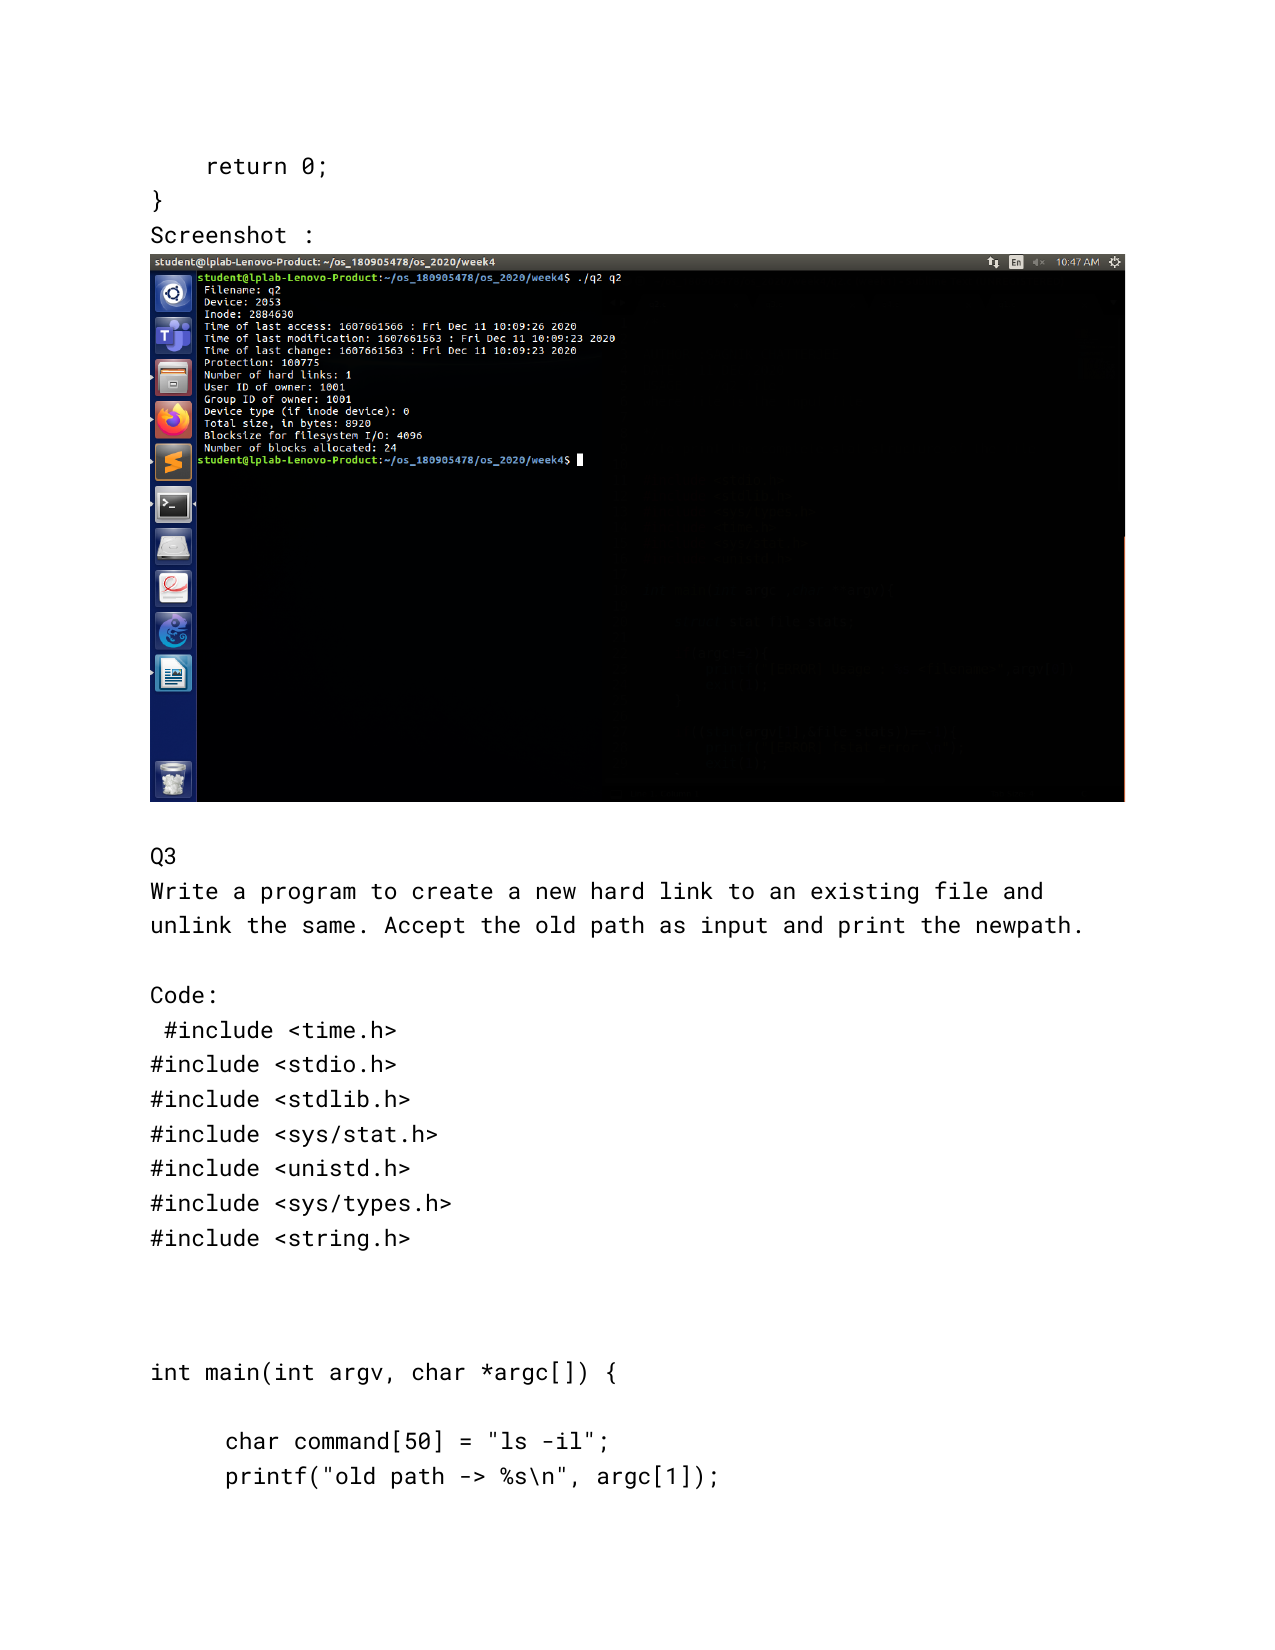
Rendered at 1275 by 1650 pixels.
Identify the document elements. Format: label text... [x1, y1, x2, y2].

text char command[50] = "ls -il"; [150, 1426, 1125, 1456]
text int main(int argv, char *argc[]) { [150, 1356, 1125, 1387]
picture [150, 254, 1125, 802]
text Code: [150, 979, 1125, 1009]
text #include <stdio.h> [150, 1049, 1125, 1079]
text Screenshot : [150, 219, 1125, 249]
text #include <stdlib.h> [150, 1083, 1125, 1113]
text #include <sys/types.h> [150, 1187, 1125, 1218]
text #include <sys/stat.h> [150, 1118, 1125, 1148]
text Write a program to create a new hard link to an existing file and unlink the same. Accept the old path as input and print the newpath. [150, 875, 1125, 940]
text #include <string.h> [150, 1222, 1125, 1252]
text } [150, 185, 1125, 215]
text #include <time.h> [150, 1014, 1125, 1044]
text Q3 [150, 841, 1125, 871]
text return 0; [150, 150, 1125, 180]
text printf("old path -> %s\n", argc[1]); [150, 1460, 1125, 1491]
text #include <unistd.h> [150, 1153, 1125, 1183]
